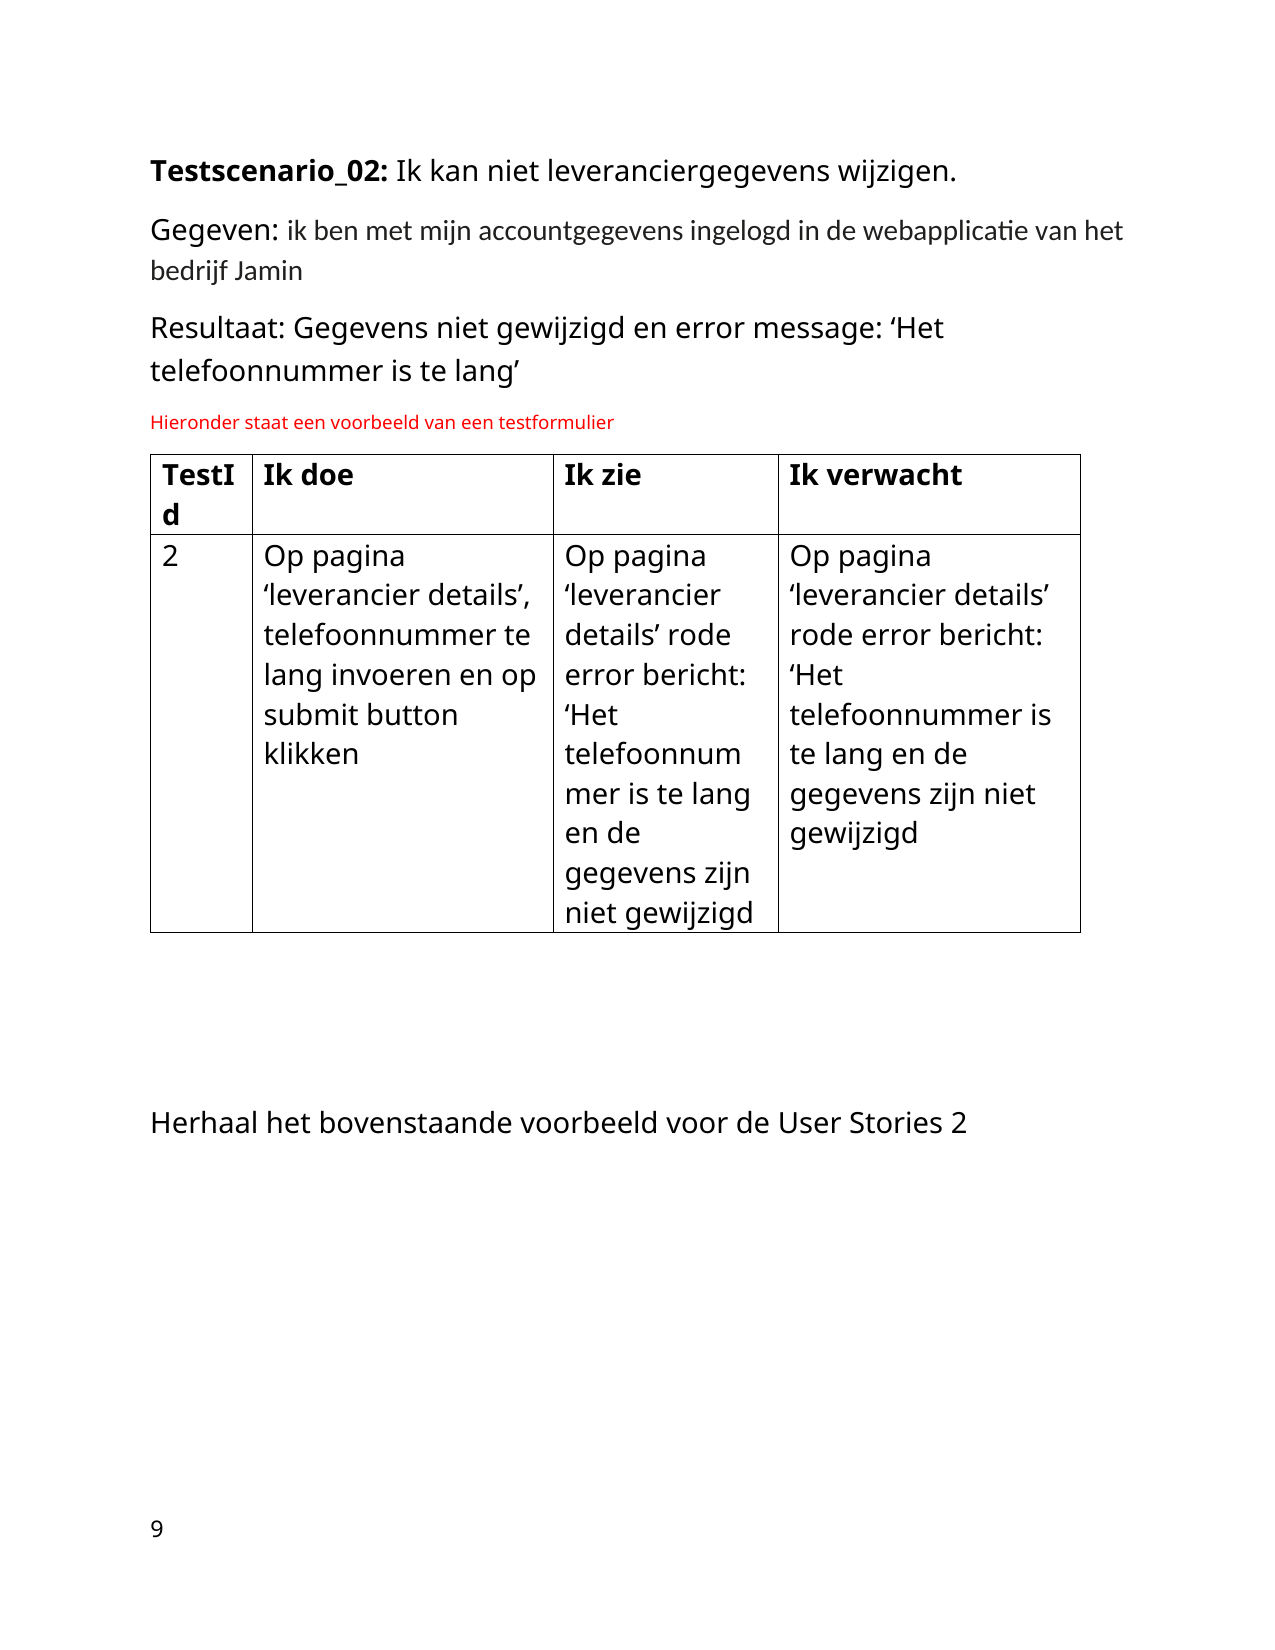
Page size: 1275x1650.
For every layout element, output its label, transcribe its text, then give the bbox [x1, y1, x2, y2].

table_header Ik doe [253, 455, 553, 534]
table_cell 2 [151, 535, 252, 932]
table_header TestId [151, 455, 252, 534]
table_cell Op pagina ‘leverancier details’ rode error bericht: ‘Het telefoonnummer is te lang en de gegevens zijn niet gewijzigd [554, 535, 778, 932]
table_header Ik zie [554, 455, 778, 534]
text Testscenario_02: Ik kan niet leveranciergegevens wijzigen. [150, 150, 1125, 190]
table_header Ik verwacht [779, 455, 1080, 534]
text Hieronder staat een voorbeeld van een testformulier [150, 409, 1125, 435]
table_cell Op pagina ‘leverancier details’ rode error bericht: ‘Het telefoonnummer is te lang en de gegevens zijn niet gewijzigd [779, 535, 1080, 932]
text Resultaat: Gegevens niet gewijzigd en error message: ‘Het telefoonnummer is te lang’ [150, 307, 1125, 389]
text Herhaal het bovenstaande voorbeeld voor de User Stories 2 [150, 1102, 1125, 1142]
table_cell Op pagina ‘leverancier details’, telefoonnummer te lang invoeren en op submit button klikken [253, 535, 553, 932]
text Gegeven: ik ben met mijn accountgegevens ingelogd in de webapplicatie van het bedrijf Jamin [150, 209, 1125, 288]
